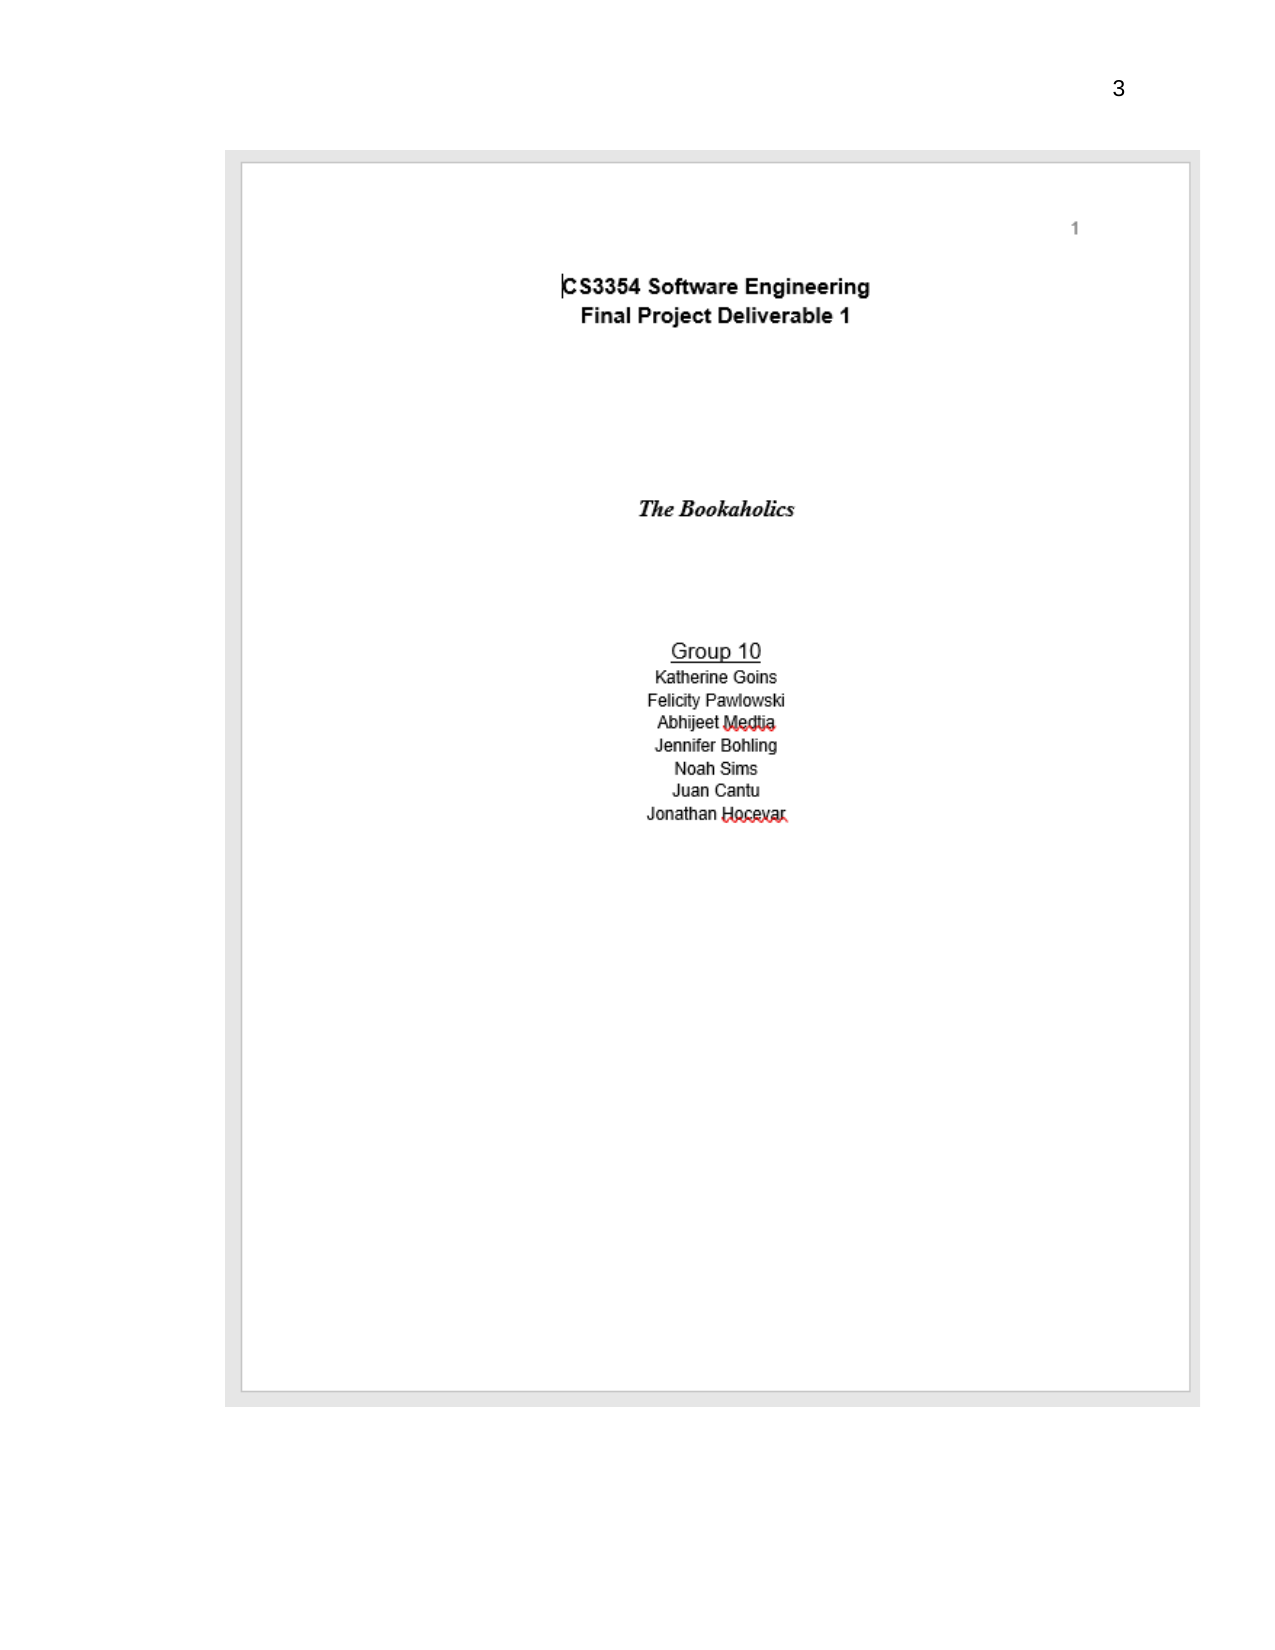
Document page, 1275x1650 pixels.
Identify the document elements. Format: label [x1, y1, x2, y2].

picture [225, 150, 1200, 1407]
